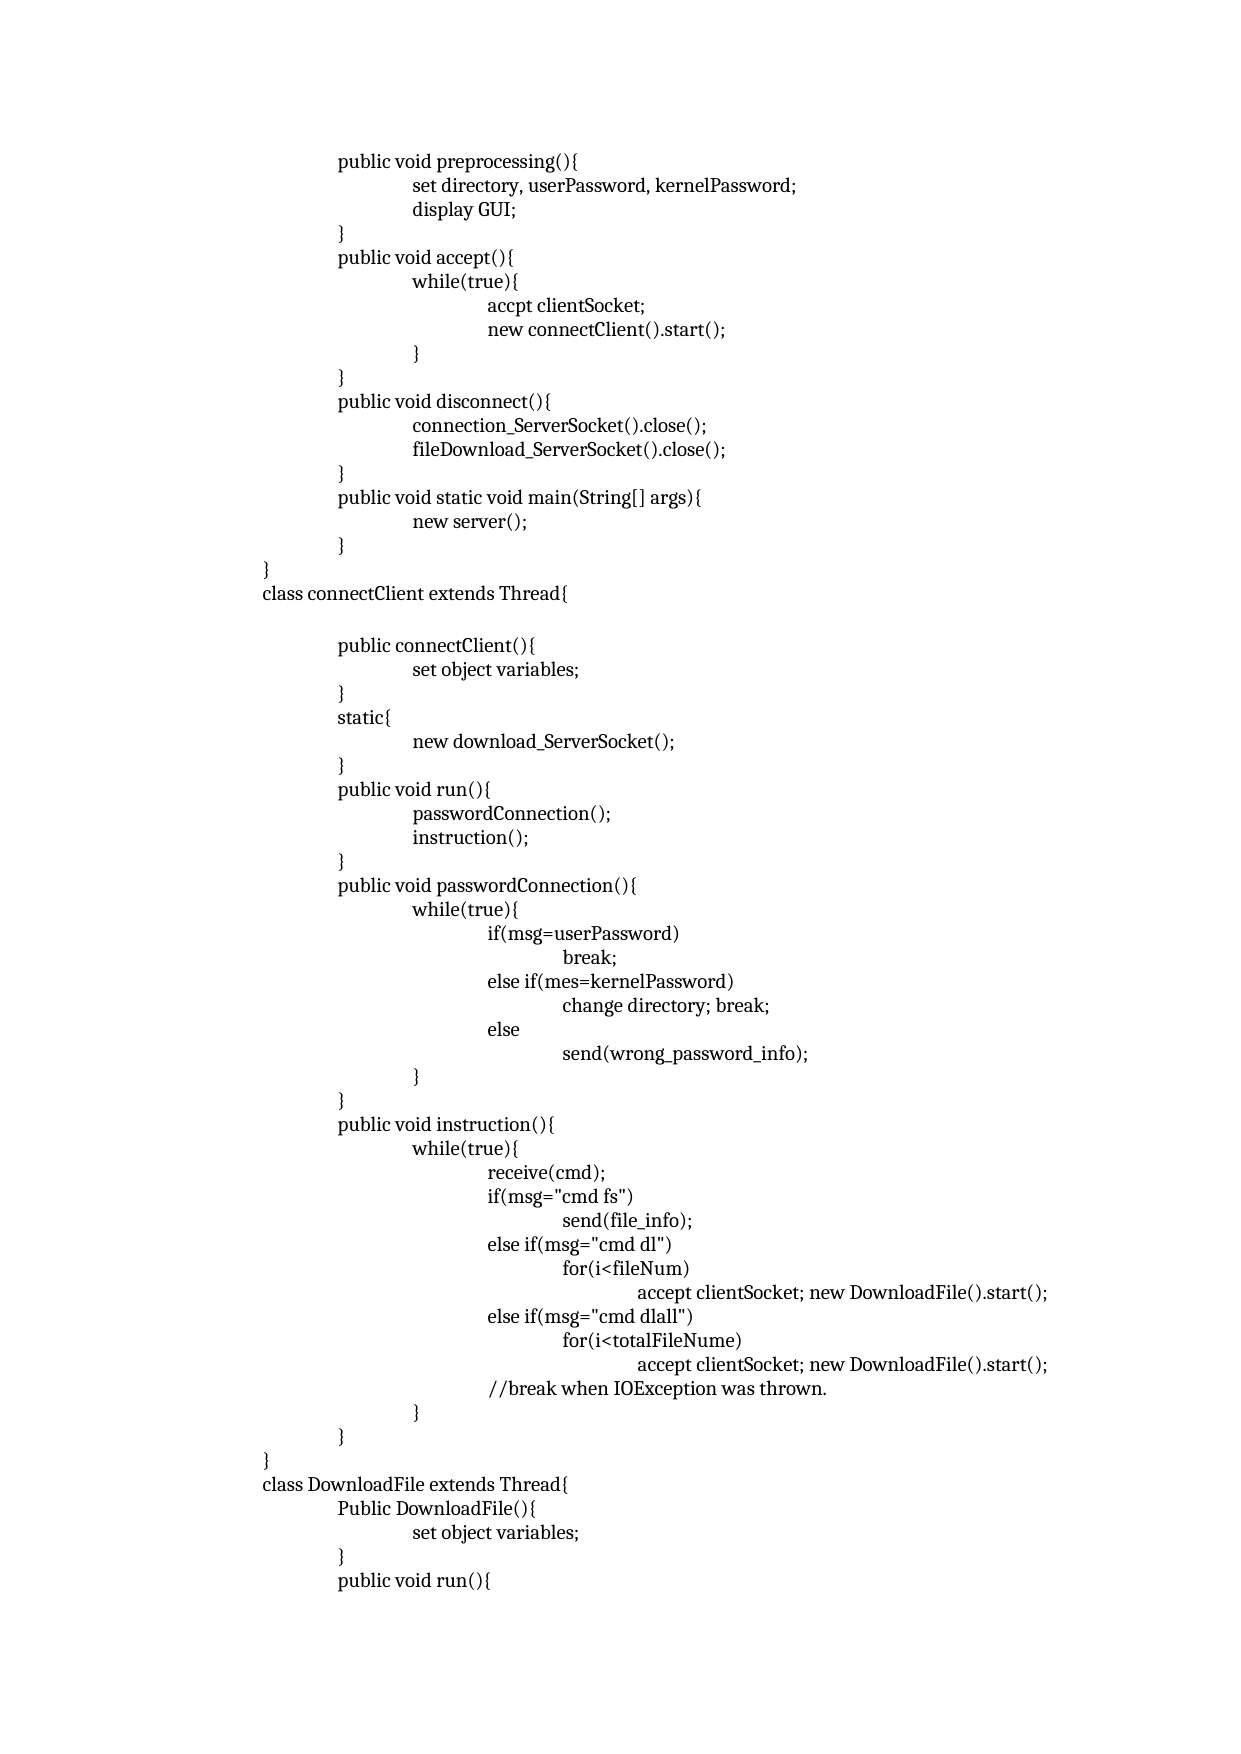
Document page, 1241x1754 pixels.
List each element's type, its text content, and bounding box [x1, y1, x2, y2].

list } [262, 1448, 1053, 1472]
list while(true){ [262, 897, 1053, 921]
list if(msg="cmd fs") [262, 1185, 1053, 1209]
list class DownloadFile extends Thread{ [262, 1472, 1053, 1496]
list public void run(){ [262, 778, 1053, 802]
list for(i<fileNum) [262, 1257, 1053, 1281]
list send(wrong_password_info); [262, 1041, 1053, 1065]
list receive(cmd); [262, 1161, 1053, 1185]
list public void passwordConnection(){ [262, 873, 1053, 897]
list send(file_info); [262, 1209, 1053, 1233]
list break; [262, 945, 1053, 969]
list } [262, 222, 1053, 246]
list } [262, 1065, 1053, 1089]
list else if(mes=kernelPassword) [262, 969, 1053, 993]
list instruction(); [262, 826, 1053, 849]
list accept clientSocket; new DownloadFile().start(); [262, 1281, 1053, 1305]
list else if(msg="cmd dl") [262, 1233, 1053, 1257]
list } [262, 1424, 1053, 1448]
list display GUI; [262, 198, 1053, 222]
list new connectClient().start(); [262, 318, 1053, 342]
list } [262, 366, 1053, 389]
list accept clientSocket; new DownloadFile().start(); [262, 1353, 1053, 1377]
list static{ [262, 706, 1053, 730]
list } [262, 533, 1053, 557]
list connection_ServerSocket().close(); [262, 413, 1053, 437]
list //break when IOException was thrown. [262, 1377, 1053, 1401]
list public void static void main(String[] args){ [262, 485, 1053, 509]
list while(true){ [262, 270, 1053, 294]
list } [262, 849, 1053, 873]
list Public DownloadFile(){ [262, 1496, 1053, 1520]
list public connectClient(){ [262, 634, 1053, 658]
list } [262, 1544, 1053, 1568]
list if(msg=userPassword) [262, 921, 1053, 945]
list } [262, 682, 1053, 706]
list } [262, 754, 1053, 778]
list new server(); [262, 509, 1053, 533]
list while(true){ [262, 1137, 1053, 1161]
list set object variables; [262, 1520, 1053, 1544]
list } [262, 1089, 1053, 1113]
list class connectClient extends Thread{ [262, 581, 1053, 605]
list public void accept(){ [262, 246, 1053, 270]
list public void preprocessing(){ [262, 150, 1053, 174]
list set object variables; [262, 658, 1053, 682]
list } [262, 461, 1053, 485]
list passwordConnection(); [262, 802, 1053, 826]
list else if(msg="cmd dlall") [262, 1305, 1053, 1329]
list change directory; break; [262, 993, 1053, 1017]
list accpt clientSocket; [262, 294, 1053, 318]
list } [262, 557, 1053, 581]
list } [262, 1401, 1053, 1424]
list public void instruction(){ [262, 1113, 1053, 1137]
list for(i<totalFileNume) [262, 1329, 1053, 1353]
list fileDownload_ServerSocket().close(); [262, 437, 1053, 461]
list public void disconnect(){ [262, 389, 1053, 413]
list public void run(){ [262, 1568, 1053, 1592]
list } [262, 342, 1053, 366]
list set directory, userPassword, kernelPassword; [262, 174, 1053, 198]
list else [262, 1017, 1053, 1041]
list new download_ServerSocket(); [262, 730, 1053, 754]
